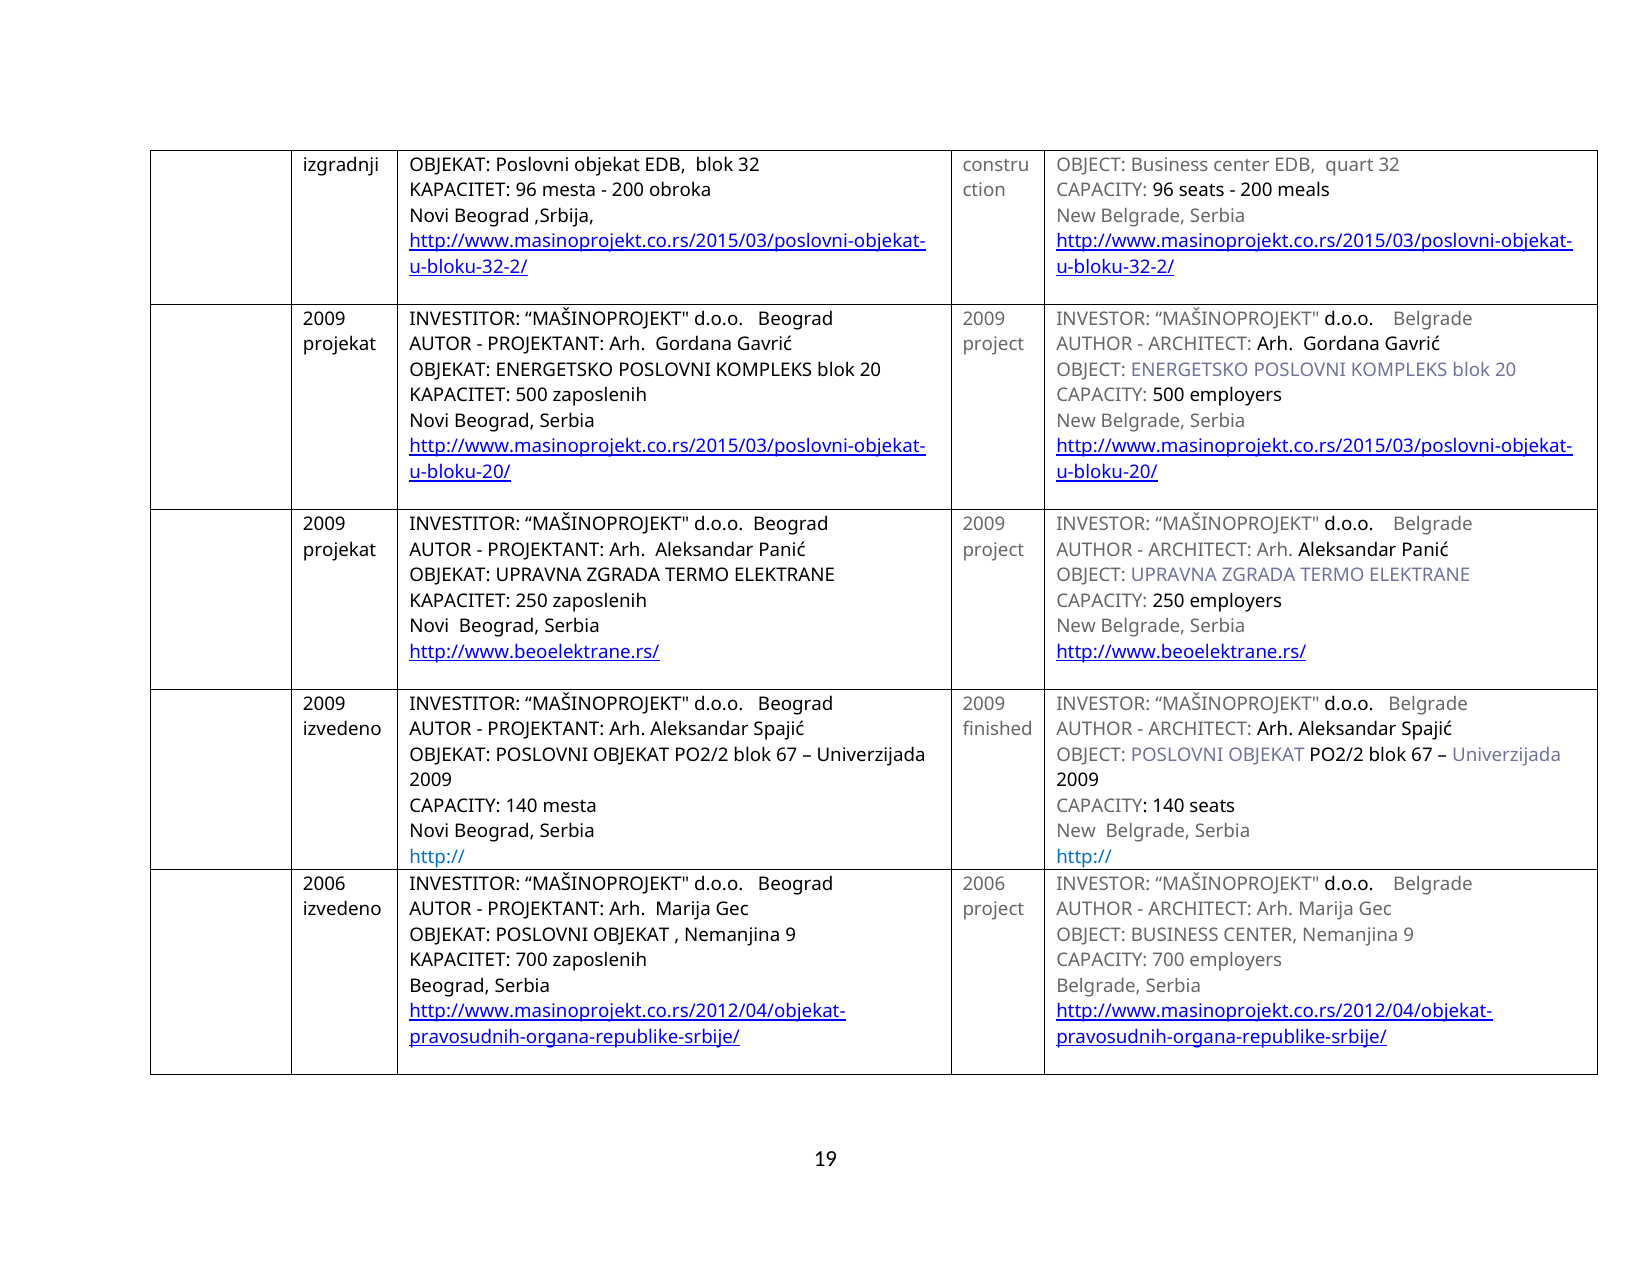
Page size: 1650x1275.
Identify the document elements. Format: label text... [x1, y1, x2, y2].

table_cell 2009 projekat [292, 305, 397, 509]
table_cell [151, 305, 291, 509]
table_cell INVESTOR: “MAŠINOPROJEKT" d.o.o. Belgrade AUTHOR - ARCHITECT: Arh. Marija Gec OBJECT: BUSINESS CENTER, Nemanjina 9 CAPACITY: 700 employers Belgrade, Serbia http://www.masinoprojekt.co.rs/2012/04/objekat-pravosudnih-organa-republike-srbije/ [1045, 870, 1597, 1074]
table_cell 2009 project [952, 510, 1044, 689]
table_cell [1045, 151, 1597, 304]
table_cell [398, 151, 951, 304]
table_cell INVESTITOR: “MAŠINOPROJEKT" d.o.o. Beograd AUTOR - PROJEKTANT: Arh. Aleksandar Spajić OBJEKAT: POSLOVNI OBJEKAT PO2/2 blok 67 – Univerzijada 2009 CAPACITY: 140 mesta Novi Beograd, Serbia http:// [398, 690, 951, 869]
table_cell [151, 690, 291, 869]
table_cell 2010 u izgradnji [292, 151, 397, 304]
table_cell 2006 izvedeno [292, 870, 397, 1074]
table_cell INVESTITOR: “MAŠINOPROJEKT" d.o.o. Beograd AUTOR - PROJEKTANT: Arh. Gordana Gavrić OBJEKAT: ENERGETSKO POSLOVNI KOMPLEKS blok 20 KAPACITET: 500 zaposlenih Novi Beograd, Serbia http://www.masinoprojekt.co.rs/2015/03/poslovni-objekat-u-bloku-20/ [398, 305, 951, 509]
table_cell INVESTOR: “MAŠINOPROJEKT" d.o.o. Belgrade AUTHOR - ARCHITECT: Arh. Gordana Gavrić OBJECT: ENERGETSKO POSLOVNI KOMPLEKS blok 20 CAPACITY: 500 employers New Belgrade, Serbia http://www.masinoprojekt.co.rs/2015/03/poslovni-objekat-u-bloku-20/ [1045, 305, 1597, 509]
table_cell [151, 510, 291, 689]
table_cell 2009 projekat [292, 510, 397, 689]
table_cell INVESTITOR: “MAŠINOPROJEKT" d.o.o. Beograd AUTOR - PROJEKTANT: Arh. Marija Gec OBJEKAT: POSLOVNI OBJEKAT , Nemanjina 9 KAPACITET: 700 zaposlenih Beograd, Serbia http://www.masinoprojekt.co.rs/2012/04/objekat-pravosudnih-organa-republike-srbije/ [398, 870, 951, 1074]
table_cell INVESTITOR: “MAŠINOPROJEKT" d.o.o. Beograd AUTOR - PROJEKTANT: Arh. Aleksandar Panić OBJEKAT: UPRAVNA ZGRADA TERMO ELEKTRANE KAPACITET: 250 zaposlenih Novi Beograd, Serbia http://www.beoelektrane.rs/ [398, 510, 951, 689]
table_cell 2009 project [952, 305, 1044, 509]
table_cell 2006 project [952, 870, 1044, 1074]
table_cell INVESTOR: “MAŠINOPROJEKT" d.o.o. Belgrade AUTHOR - ARCHITECT: Arh. Aleksandar Spajić OBJECT: POSLOVNI OBJEKAT PO2/2 blok 67 – Univerzijada 2009 CAPACITY: 140 seats New Belgrade, Serbia http:// [1045, 690, 1597, 869]
table_cell [151, 151, 291, 304]
table_cell 2009 izvedeno [292, 690, 397, 869]
table_cell [151, 870, 291, 1074]
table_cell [952, 151, 1044, 304]
table_cell 2009 finished [952, 690, 1044, 869]
table_cell INVESTOR: “MAŠINOPROJEKT" d.o.o. Belgrade AUTHOR - ARCHITECT: Arh. Aleksandar Panić OBJECT: UPRAVNA ZGRADA TERMO ELEKTRANE CAPACITY: 250 employers New Belgrade, Serbia http://www.beoelektrane.rs/ [1045, 510, 1597, 689]
